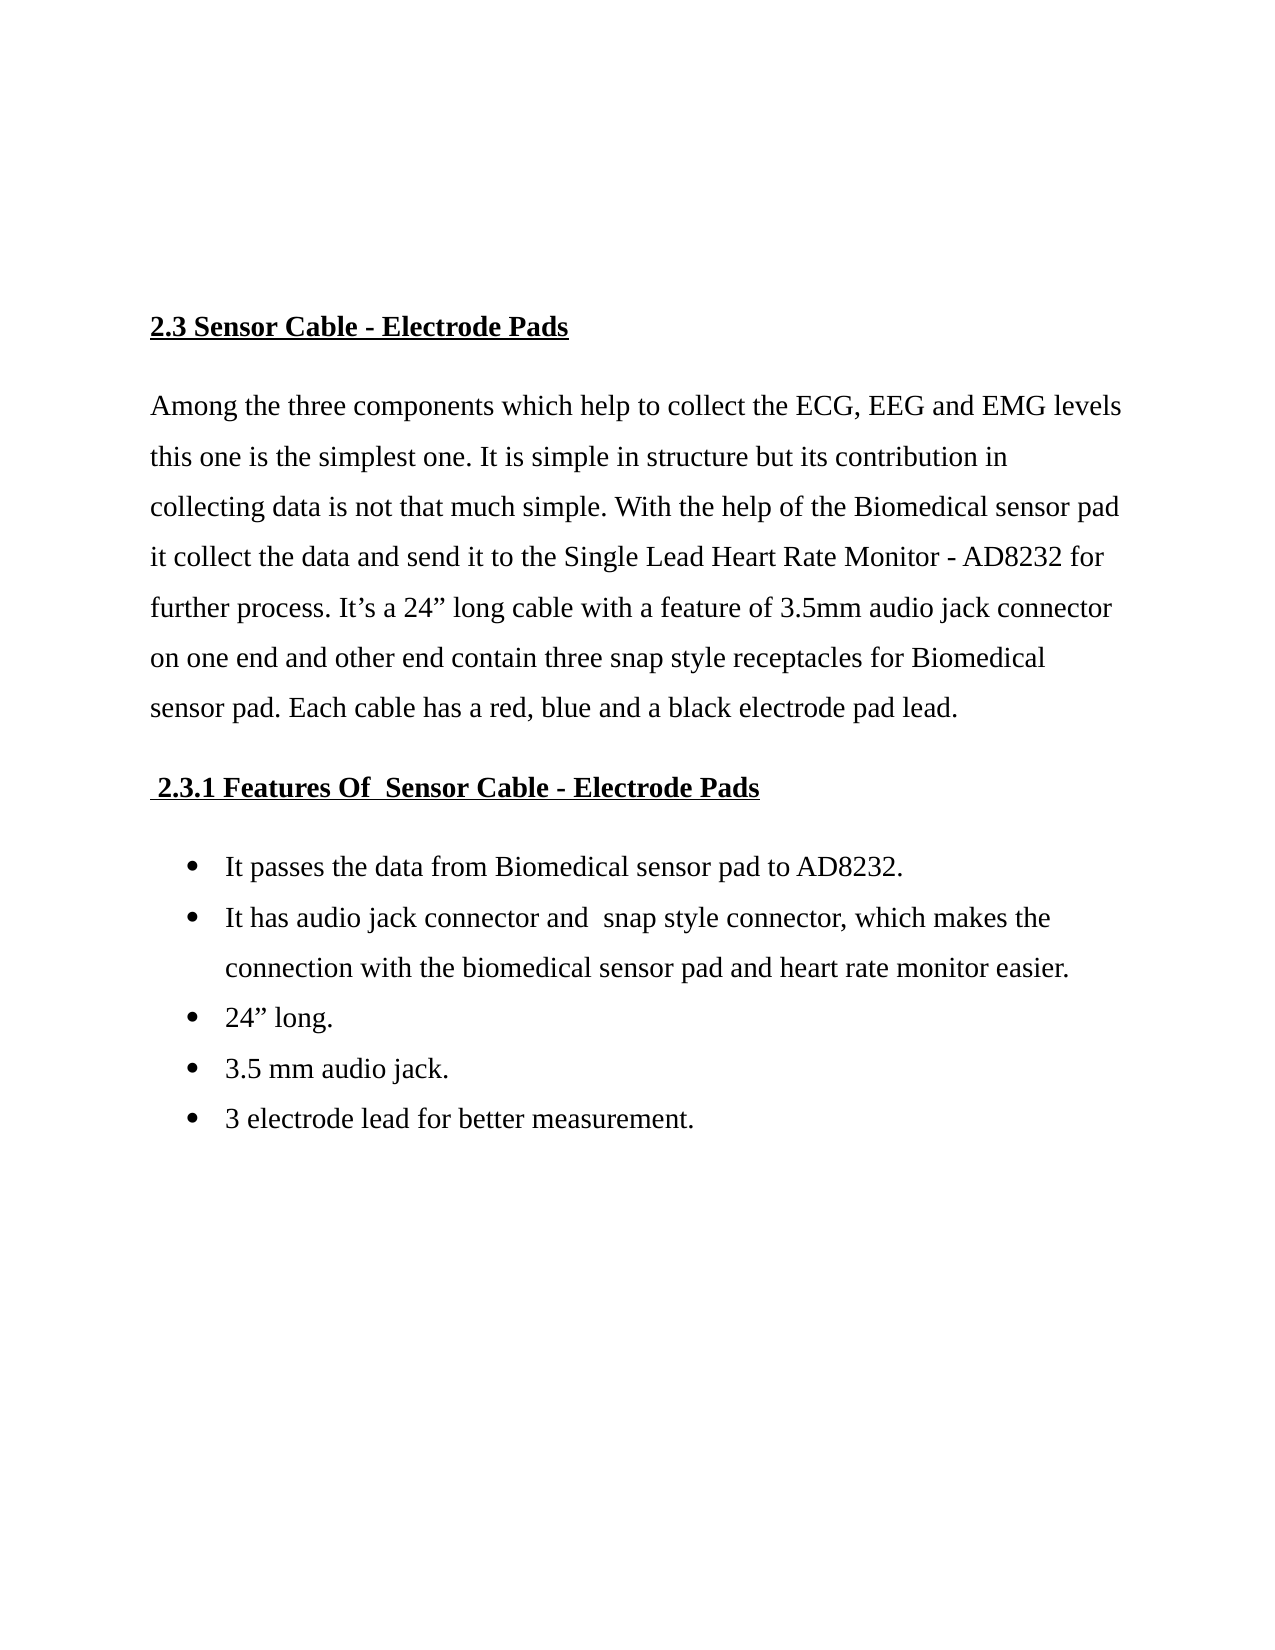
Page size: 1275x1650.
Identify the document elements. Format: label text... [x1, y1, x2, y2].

list 3 electrode lead for better measurement. [187, 1101, 1125, 1135]
list 3.5 mm audio jack. [187, 1051, 1125, 1084]
text 2.3.1 Features Of Sensor Cable - Electrode Pads [150, 770, 1125, 803]
text 2.3 Sensor Cable - Electrode Pads [150, 309, 1125, 342]
list 24” long. [187, 1000, 1125, 1034]
list It passes the data from Biomedical sensor pad to AD8232. [187, 849, 1125, 883]
subtitle Among the three components which help to collect the ECG, EEG and EMG levels this one is the simplest one. It is simple in structure but its contribution in collecting data is not that much simple. With the help of the Biomedical sensor pad it collect the data and send it to the Single Lead Heart Rate Monitor - AD8232 for further process. It’s a 24” long cable with a feature of 3.5mm audio jack connector on one end and other end contain three snap style receptacles for Biomedical sensor pad. Each cable has a red, blue and a black electrode pad lead. [150, 388, 1125, 724]
list It has audio jack connector and snap style connector, which makes the connection with the biomedical sensor pad and heart rate monitor easier. [187, 900, 1125, 984]
